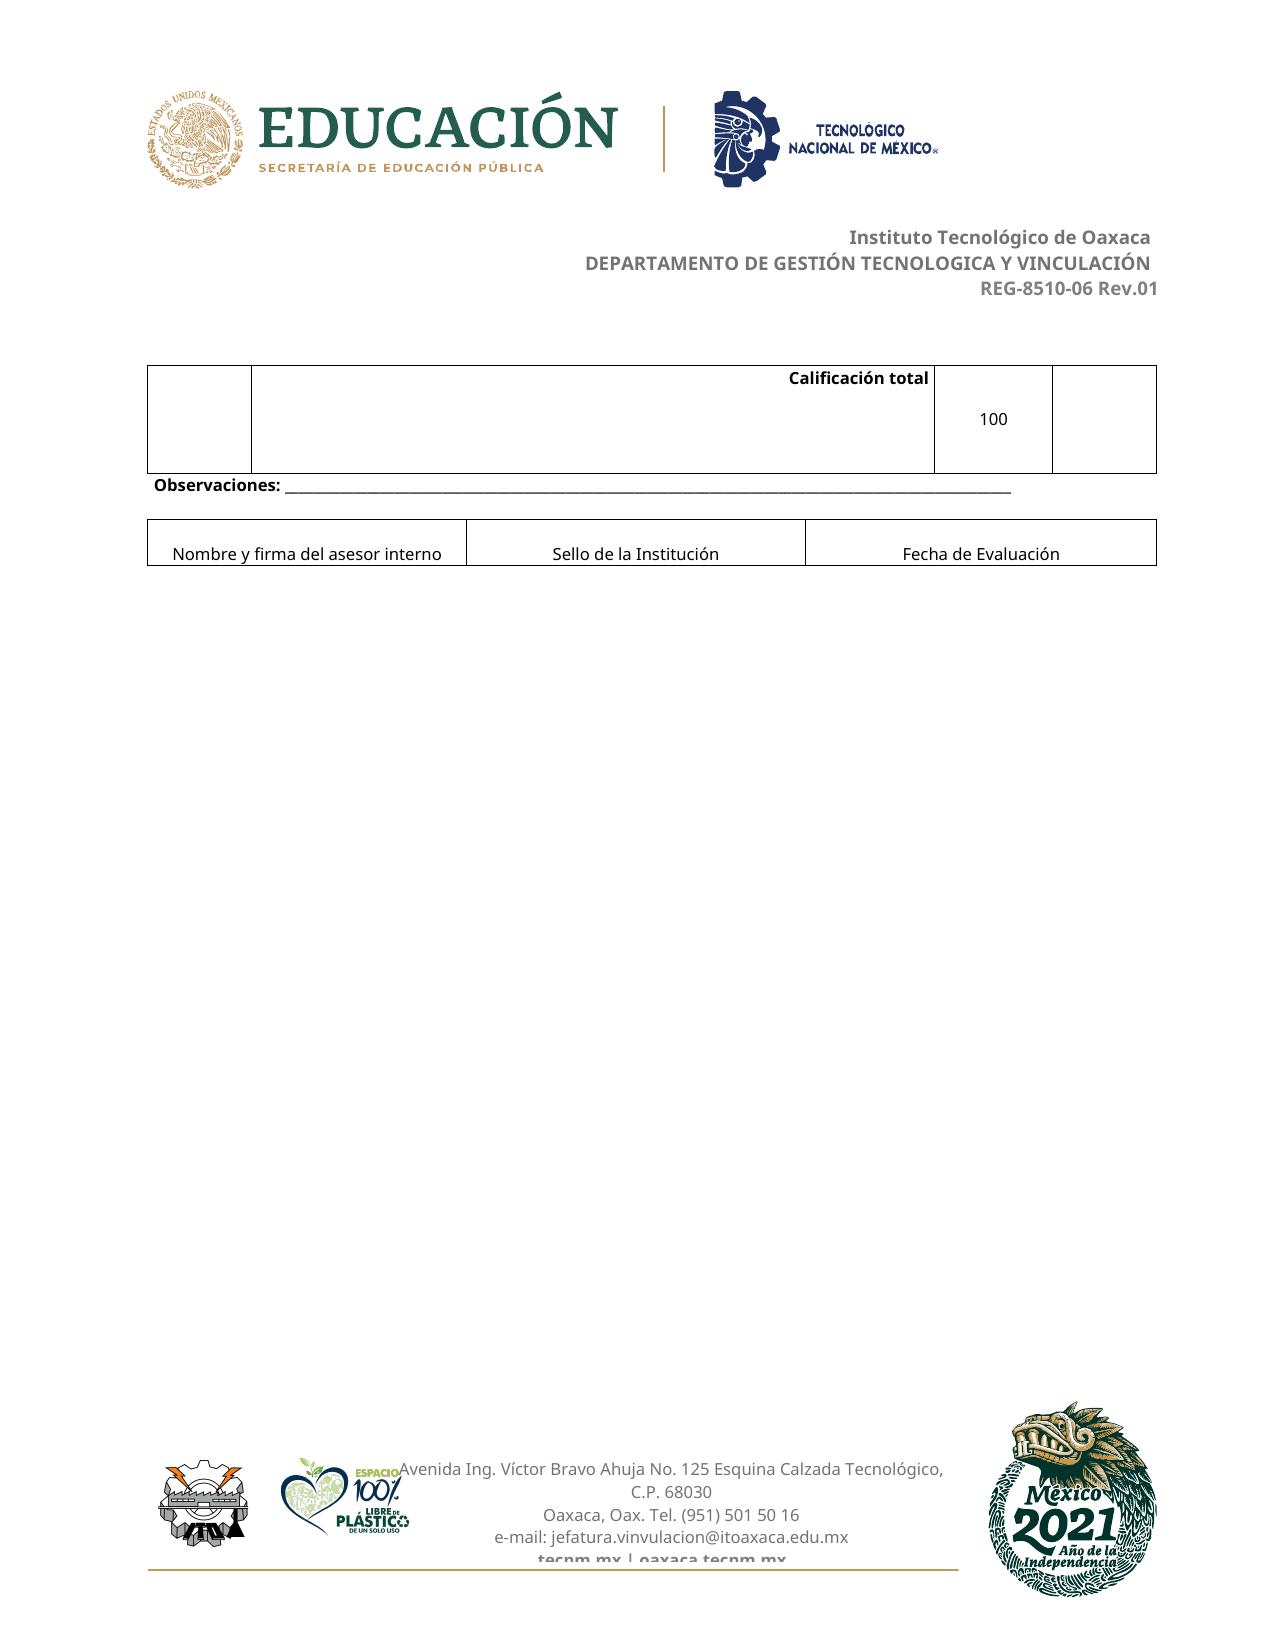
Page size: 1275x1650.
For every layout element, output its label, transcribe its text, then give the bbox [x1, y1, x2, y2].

table_cell Fecha de Evaluación [806, 520, 1156, 565]
table_cell [1053, 366, 1156, 472]
table_cell Calificación total [252, 366, 934, 472]
table_cell 100 [935, 366, 1052, 472]
picture [272, 1454, 416, 1540]
table_cell Nombre y firma del asesor interno [148, 520, 466, 565]
picture [158, 1460, 249, 1547]
table_cell Sello de la Institución [467, 520, 805, 565]
table_cell Observaciones: __________________________________________________________________________________________________________ [148, 474, 1157, 519]
